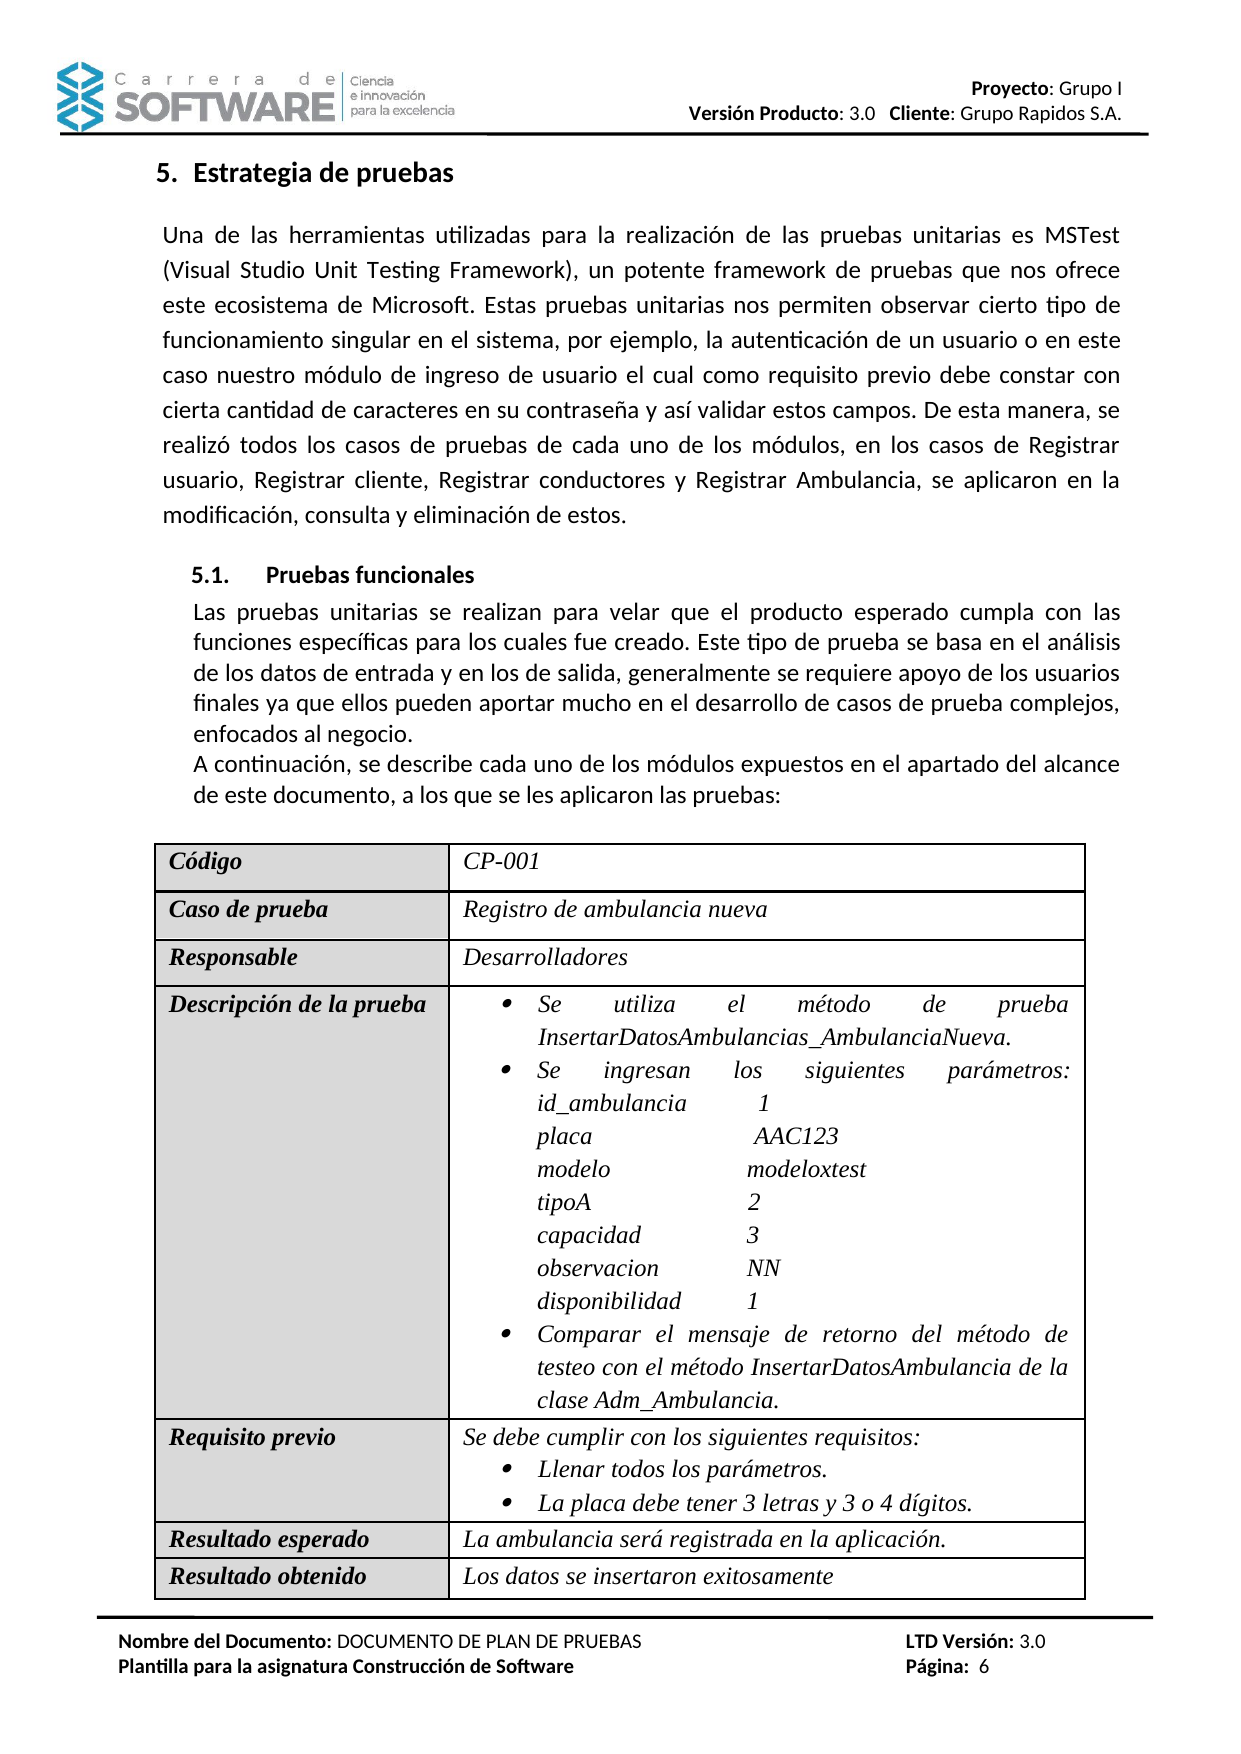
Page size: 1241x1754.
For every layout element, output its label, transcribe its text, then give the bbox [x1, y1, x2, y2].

subtitle Estrategia de pruebas [156, 154, 1122, 190]
table_cell Caso de prueba [156, 893, 448, 938]
table_cell Resultado esperado [156, 1523, 448, 1557]
table_cell Descripción de la prueba [156, 987, 448, 1418]
table_cell Se debe cumplir con los siguientes requisitos: Llenar todos los parámetros. La placa debe tener 3 letras y 3 o 4 dígitos. [450, 1420, 1084, 1521]
table_cell Requisito previo [156, 1420, 448, 1521]
table_header CP-001 [450, 845, 1084, 890]
text Las pruebas unitarias se realizan para velar que el producto esperado cumpla con las funciones específicas para los cuales fue creado. Este tipo de prueba se basa en el análisis de los datos de entrada y en los de salida, generalmente se requiere apoyo de los usuarios finales ya que ellos pueden aportar mucho en el desarrollo de casos de prueba complejos, enfocados al negocio. [193, 596, 1122, 748]
text A continuación, se describe cada uno de los módulos expuestos en el apartado del alcance de este documento, a los que se les aplicaron las pruebas: [193, 748, 1122, 809]
table_cell La ambulancia será registrada en la aplicación. [450, 1523, 1084, 1557]
text Una de las herramientas utilizadas para la realización de las pruebas unitarias es MSTest (Visual Studio Unit Testing Framework), un potente framework de pruebas que nos ofrece este ecosistema de Microsoft. Estas pruebas unitarias nos permiten observar cierto tipo de funcionamiento singular en el sistema, por ejemplo, la autenticación de un usuario o en este caso nuestro módulo de ingreso de usuario el cual como requisito previo debe constar con cierta cantidad de caracteres en su contraseña y así validar estos campos. De esta manera, se realizó todos los casos de pruebas de cada uno de los módulos, en los casos de Registrar usuario, Registrar cliente, Registrar conductores y Registrar Ambulancia, se aplicaron en la modificación, consulta y eliminación de estos. [162, 338, 1122, 529]
table_cell Resultado obtenido [156, 1559, 448, 1598]
table_cell Responsable [156, 941, 448, 985]
table_cell Se utiliza el método de prueba InsertarDatosAmbulancias_AmbulanciaNueva. Se ingresan los siguientes parámetros: id_ambulancia 1 placa AAC123 modelo modeloxtest tipoA 2 capacidad 3 observacion NN disponibilidad 1 Comparar el mensaje de retorno del método de testeo con el método InsertarDatosAmbulancia de la clase Adm_Ambulancia. [450, 987, 1084, 1418]
table_cell Los datos se insertaron exitosamente [450, 1559, 1084, 1598]
table_header Código [156, 845, 448, 890]
table_cell Desarrolladores [450, 941, 1084, 985]
picture [46, 46, 461, 154]
subtitle Pruebas funcionales [191, 559, 1122, 589]
table_cell Registro de ambulancia nueva [450, 893, 1084, 938]
text Una de las herramientas utilizadas para la realización de las pruebas unitarias es MSTest (Visual Studio Unit Testing Framework), un potente framework de pruebas que nos ofrece este ecosistema de Microsoft. Estas pruebas unitarias nos permiten observar cierto tipo de funcionamiento singular en el sistema, por ejemplo, la autenticación de un usuario o en este caso nuestro módulo de ingreso de usuario el cual como requisito previo debe constar con cierta cantidad de caracteres en su contraseña y así validar estos campos. De esta manera, se realizó todos los casos de pruebas de cada uno de los módulos, en los casos de Registrar usuario, Registrar cliente, Registrar conductores y Registrar Ambulancia, se aplicaron en la modificación, consulta y eliminación de estos. [162, 219, 1122, 336]
